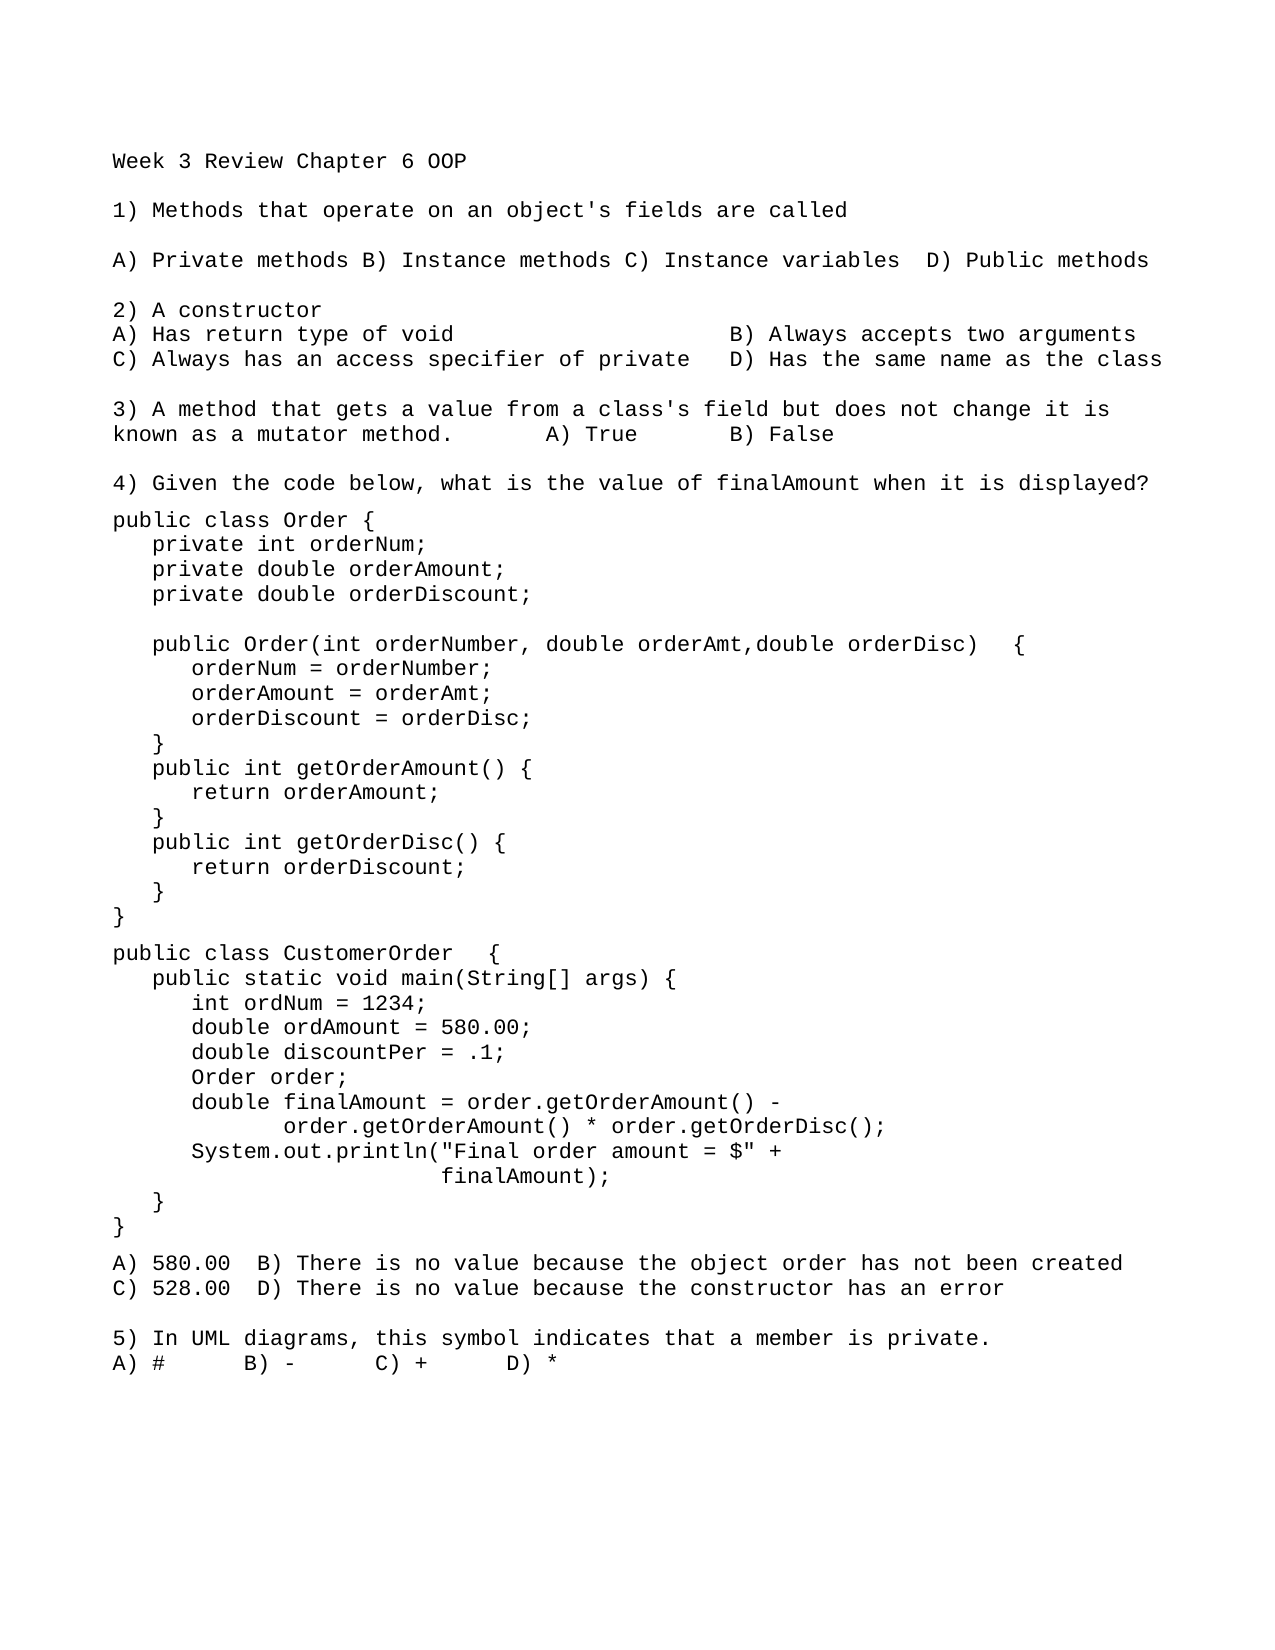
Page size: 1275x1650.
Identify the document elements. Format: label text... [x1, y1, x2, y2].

text 4) Given the code below, what is the value of finalAmount when it is displayed? [112, 472, 1163, 497]
text return orderAmount; [112, 782, 1163, 806]
text Order order; [112, 1066, 1163, 1091]
text A) 580.00 B) There is no value because the object order has not been created [112, 1253, 1163, 1277]
text private int orderNum; [112, 534, 1163, 558]
text orderAmount = orderAmt; [112, 682, 1163, 707]
text } [112, 1215, 1163, 1239]
text public int getOrderAmount() { [112, 757, 1163, 782]
text orderDiscount = orderDisc; [112, 707, 1163, 732]
text private double orderAmount; [112, 558, 1163, 583]
text A) Private methods B) Instance methods C) Instance variables D) Public methods [112, 249, 1163, 274]
text Week 3 Review Chapter 6 OOP [112, 150, 1163, 175]
text public Order(int orderNumber, double orderAmt,double orderDisc) { [112, 633, 1163, 658]
text 1) Methods that operate on an object's fields are called [112, 199, 1163, 224]
text A) Has return type of void B) Always accepts two arguments [112, 323, 1163, 348]
text C) 528.00 D) There is no value because the constructor has an error [112, 1277, 1163, 1302]
text } [112, 806, 1163, 831]
text } [112, 906, 1163, 930]
text order.getOrderAmount() * order.getOrderDisc(); [112, 1116, 1163, 1140]
text System.out.println("Final order amount = $" + [112, 1140, 1163, 1165]
text orderNum = orderNumber; [112, 658, 1163, 682]
text return orderDiscount; [112, 856, 1163, 881]
text } [112, 1190, 1163, 1215]
text A) # B) - C) + D) * [112, 1352, 1163, 1377]
text C) Always has an access specifier of private D) Has the same name as the class [112, 348, 1163, 373]
text } [112, 732, 1163, 757]
text double discountPer = .1; [112, 1041, 1163, 1066]
text 3) A method that gets a value from a class's field but does not change it is known as a mutator method. A) True B) False [112, 398, 1163, 447]
text finalAmount); [112, 1165, 1163, 1190]
text double finalAmount = order.getOrderAmount() - [112, 1091, 1163, 1116]
text public static void main(String[] args) { [112, 967, 1163, 992]
text } [112, 881, 1163, 906]
text 5) In UML diagrams, this symbol indicates that a member is private. [112, 1327, 1163, 1352]
text int ordNum = 1234; [112, 992, 1163, 1016]
text private double orderDiscount; [112, 583, 1163, 608]
text public int getOrderDisc() { [112, 831, 1163, 856]
text public class Order { [112, 509, 1163, 534]
text public class CustomerOrder { [112, 942, 1163, 967]
text double ordAmount = 580.00; [112, 1016, 1163, 1041]
text 2) A constructor [112, 299, 1163, 323]
